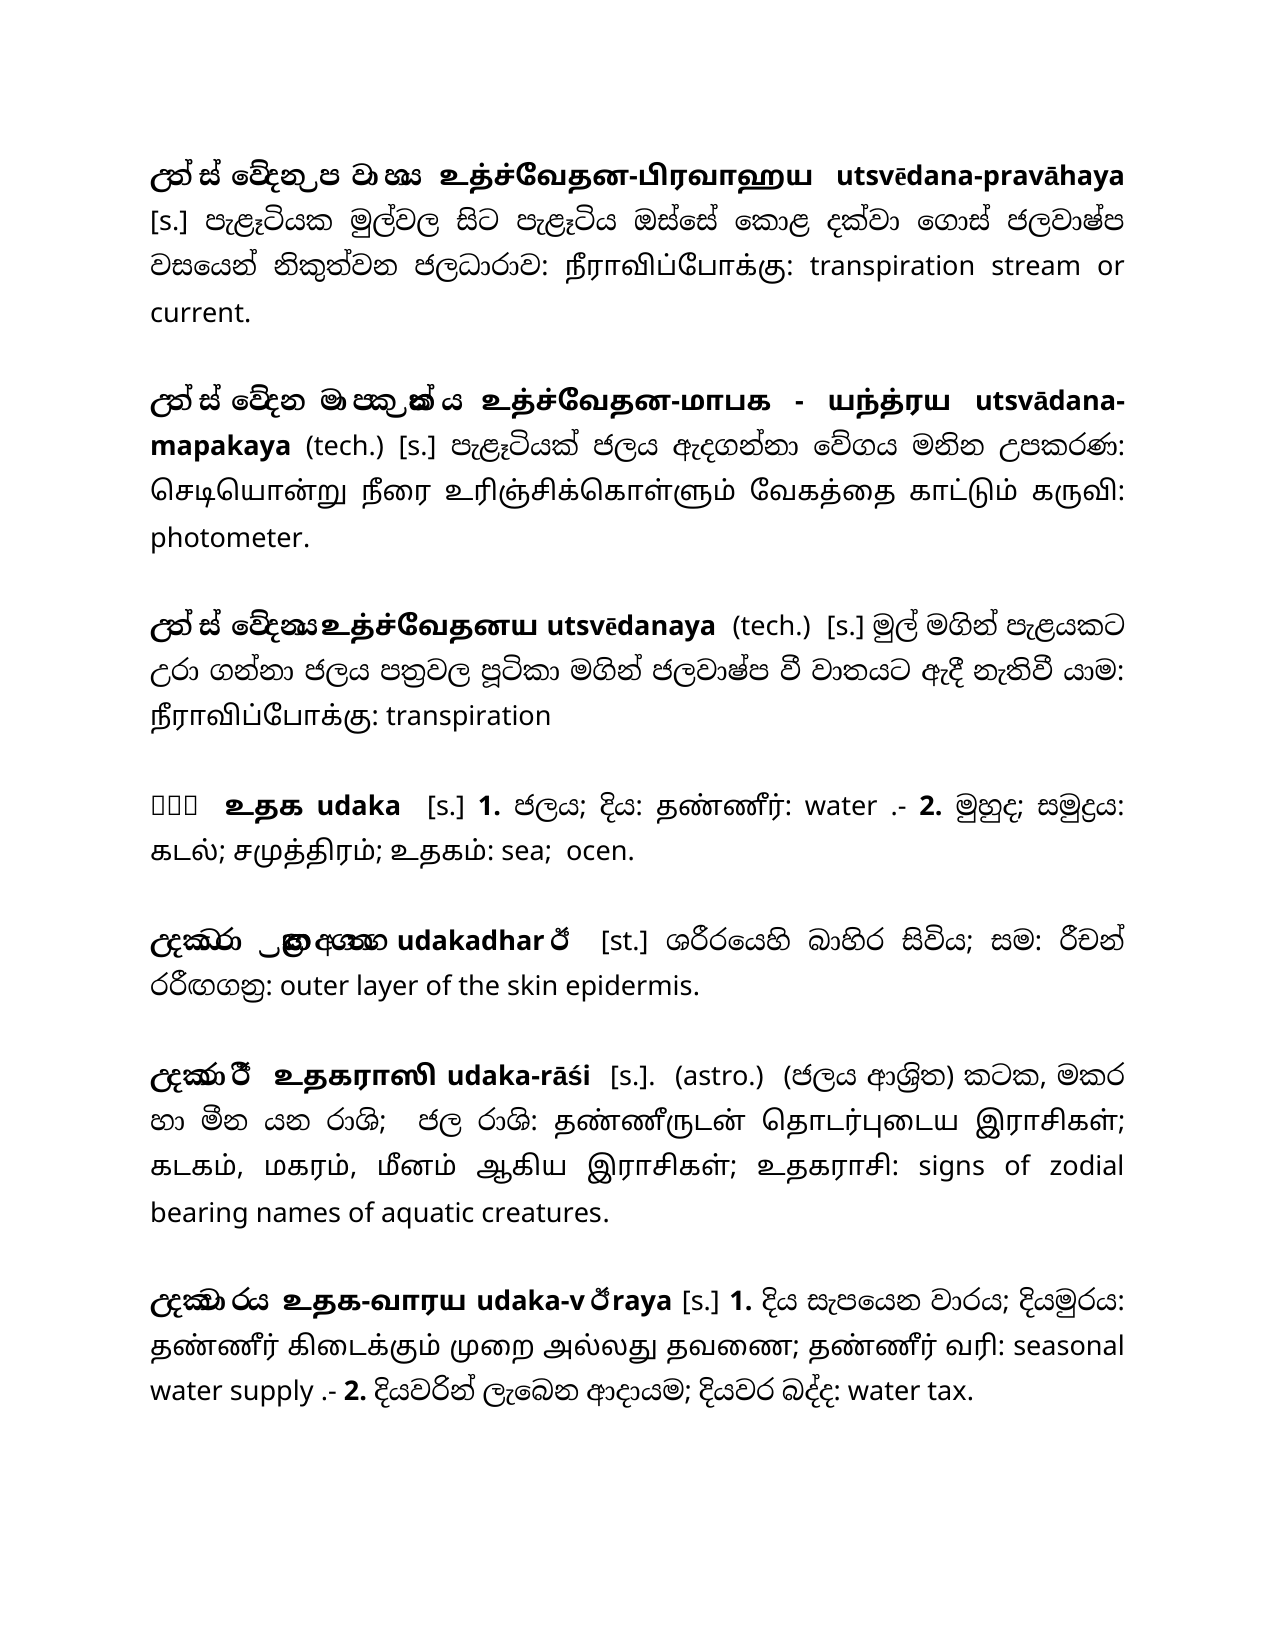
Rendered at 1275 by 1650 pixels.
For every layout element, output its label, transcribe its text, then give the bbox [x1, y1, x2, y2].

text උදකධරා උඟකඟ‍්‍රඅගතග udakadharඊ [st.] ශරීරයෙහි බාහිර සිවිය; සම: රීචන‍්‍රරීඟගන‍්‍ර: outer layer of the skin epidermis. [150, 915, 1125, 1005]
text උදකරාඊී உதகராஸி udaka-rāśi [s.]. (astro.) (ජලය ආශ‍්‍රිත) කටක, මකර හා මීන යන රාශි; ජල රාශි: தண்ணீருடன் தொடர்புடைய இராசிகள்; கடகம், மகரம், மீனம் ஆகிய இராசிகள்; உதகராசி: signs of zodial bearing names of aquatic creatures. [150, 1050, 1125, 1230]
text උත්ස්වේදනය உத்ச்வேதனய utsvēdanaya (tech.) [s.] මුල් මගින් පැළයකට උරා ගන්නා ජලය පත‍්‍රවල පූටිකා මගින් ජලවාෂ්ප වී වාතයට ඇදී නැතිවී යාම: நீராவிப்போக்கு: transpiration [150, 600, 1125, 735]
text උත්ස්වේදන ප‍්‍රවාහය உத்ச்வேதன-பிரவாஹய utsvēdana-pravāhaya [s.] පැළෑටියක මුල්වල සිට පැළෑටිය ඔස්සේ කොළ දක්වා ගොස් ජලවාෂ්ප වසයෙන් නිකුත්වන ජලධාරාව: நீராவிப்போக்கு: transpiration stream or current. [150, 150, 1125, 330]
text උදකවාරය உதக-வாரய udaka-vඊraya [s.] 1. දිය සැපයෙන වාරය; දියමුරය: தண்ணீர் கிடைக்கும் முறை அல்லது தவணை; தண்ணீர் வரி: seasonal water supply .- 2. දියවරින් ලැබෙන ආදායම; දියවර බද්ද: water tax. [150, 1275, 1125, 1410]
text උදක உதக udaka [s.] 1. ජලය; දිය: தண்ணீர்: water .- 2. මුහුද; සමුද්‍රය: கடல்; சமுத்திரம்; உதகம்: sea; ocen. [150, 780, 1125, 870]
text උත්ස්වේදන මාපක යන්ත‍්‍රය உத்ச்வேதன-மாபக - யந்த்ரய utsvādana-mapakaya (tech.) [s.] පැළෑටියක් ජලය ඇදගන්නා වේගය මනින උපකරණ: செடியொன்று நீரை உரிஞ்சிக்கொள்ளும் வேகத்தை காட்டும் கருவி: photometer. [150, 375, 1125, 555]
